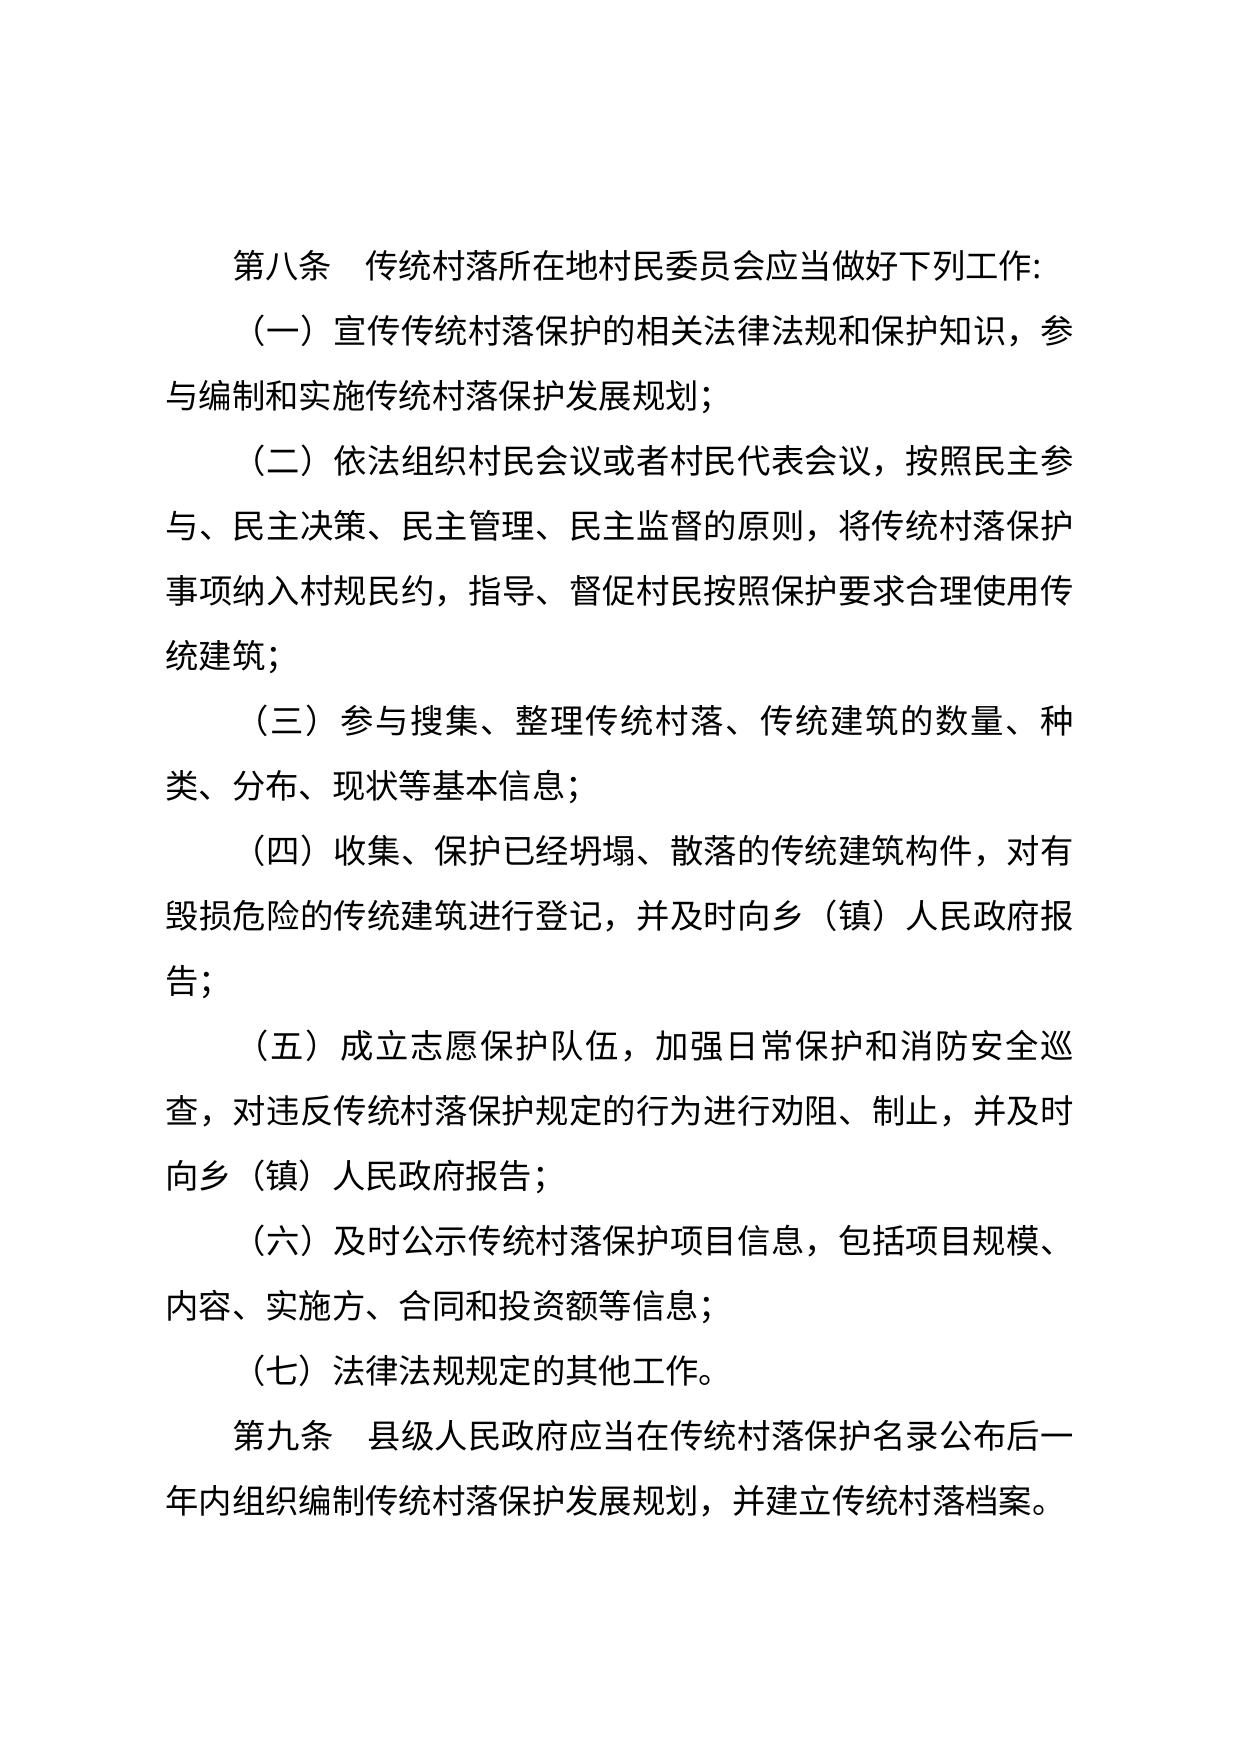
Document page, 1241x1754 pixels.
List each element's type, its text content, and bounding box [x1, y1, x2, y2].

text 第九条 县级人民政府应当在传统村落保护名录公布后一年内组织编制传统村落保护发展规划，并建立传统村落档案。 [165, 1401, 1075, 1531]
text （三）参与搜集、整理传统村落、传统建筑的数量、种类、分布、现状等基本信息； [165, 686, 1075, 816]
text （一）宣传传统村落保护的相关法律法规和保护知识，参与编制和实施传统村落保护发展规划； [165, 296, 1075, 426]
text （四）收集、保护已经坍塌、散落的传统建筑构件，对有毁损危险的传统建筑进行登记，并及时向乡（镇）人民政府报告； [165, 816, 1075, 1011]
text （五）成立志愿保护队伍，加强日常保护和消防安全巡查，对违反传统村落保护规定的行为进行劝阻、制止，并及时向乡（镇）人民政府报告； [165, 1011, 1075, 1206]
text 第八条 传统村落所在地村民委员会应当做好下列工作: [165, 231, 1075, 296]
text （六）及时公示传统村落保护项目信息，包括项目规模、内容、实施方、合同和投资额等信息； [165, 1206, 1075, 1336]
text （二）依法组织村民会议或者村民代表会议，按照民主参与、民主决策、民主管理、民主监督的原则，将传统村落保护事项纳入村规民约，指导、督促村民按照保护要求合理使用传统建筑； [165, 426, 1075, 686]
text （七）法律法规规定的其他工作。 [165, 1336, 1075, 1401]
